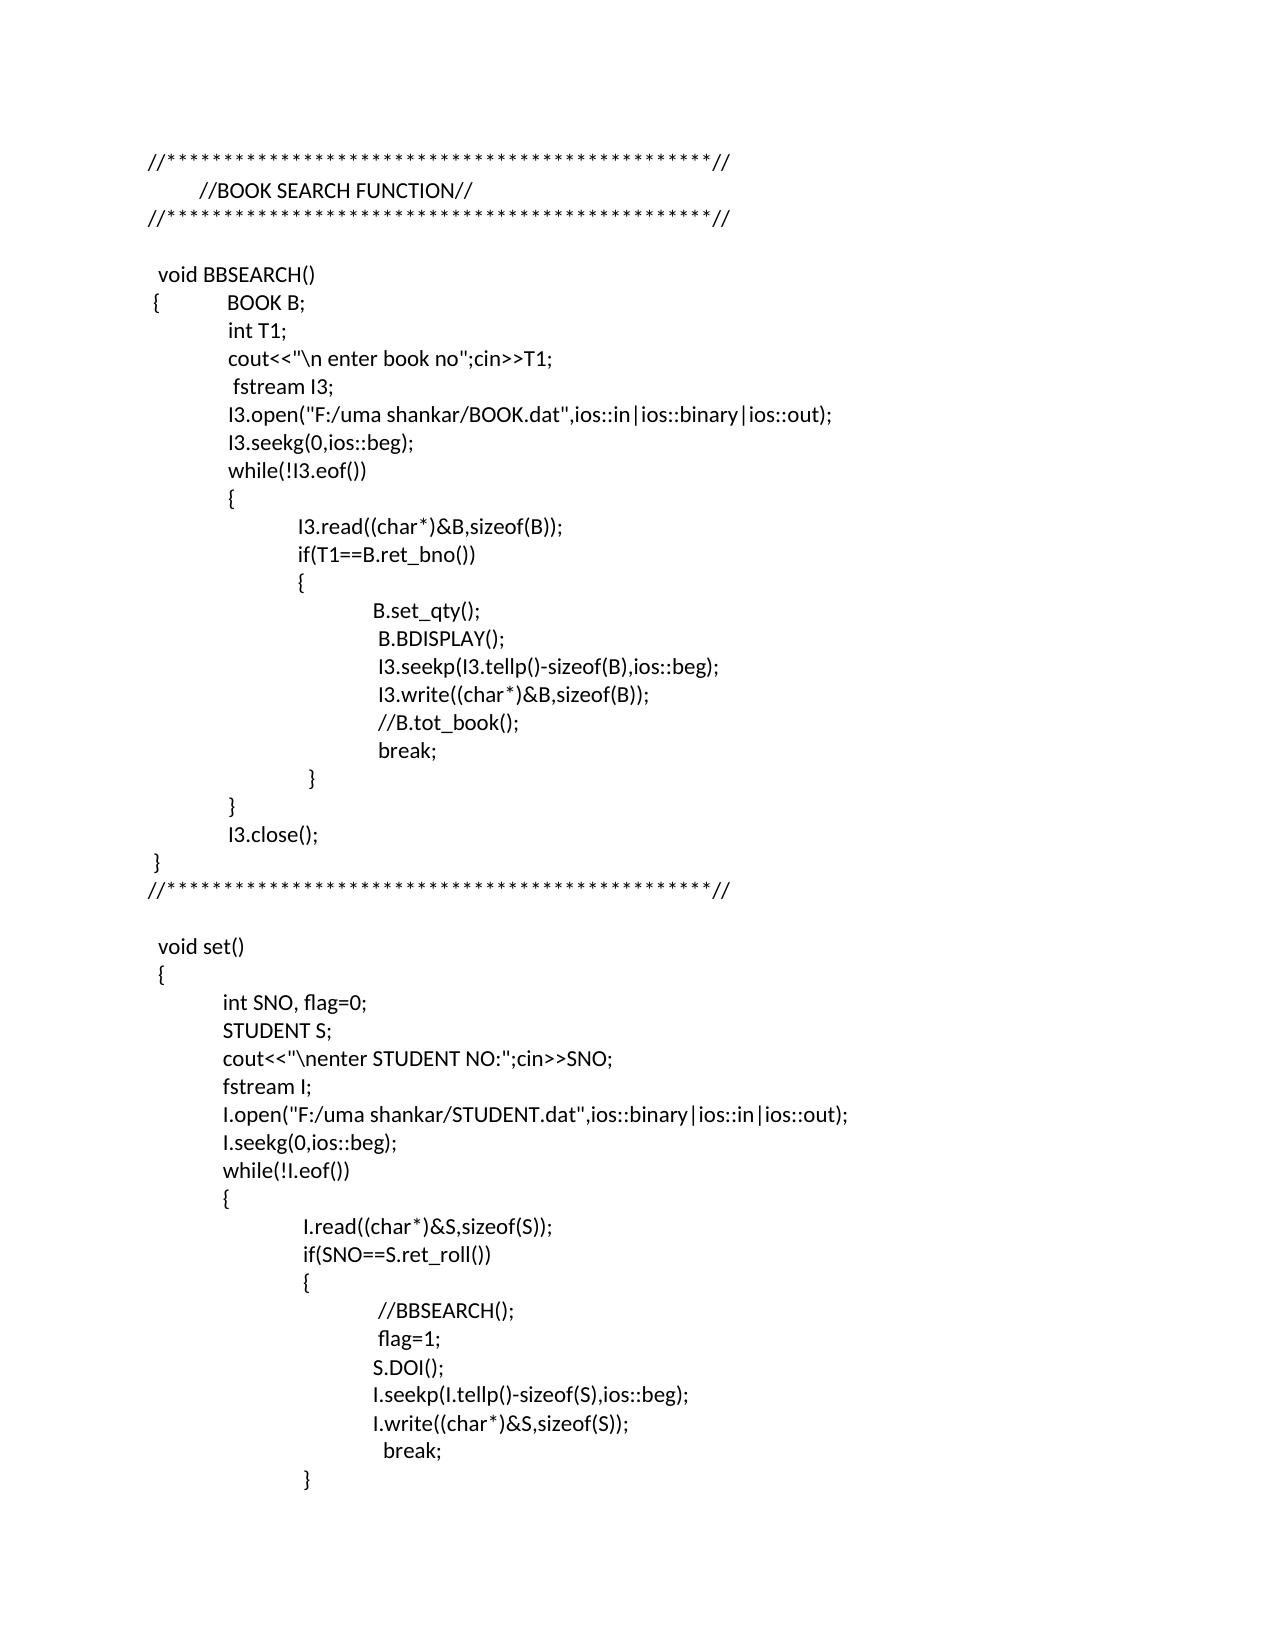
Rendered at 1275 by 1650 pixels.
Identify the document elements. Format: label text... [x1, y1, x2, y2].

text I.open("F:/uma shankar/STUDENT.dat",ios::binary|ios::in|ios::out); [148, 1100, 1127, 1128]
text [148, 148, 1127, 176]
text I.seekp(I.tellp()-sizeof(S),ios::beg); [148, 1381, 1127, 1409]
text I3.write((char*)&B,sizeof(B)); [148, 680, 1127, 708]
text if(SNO==S.ret_roll()) [148, 1241, 1127, 1268]
text { [148, 1184, 1127, 1212]
text fstream I; [148, 1072, 1127, 1100]
text { [148, 1268, 1127, 1297]
text while(!I3.eof()) [148, 456, 1127, 484]
text fstream I3; [148, 372, 1127, 400]
text break; [148, 736, 1127, 764]
text I3.close(); [148, 820, 1127, 848]
text if(T1==B.ret_bno()) [148, 540, 1127, 568]
text void BBSEARCH() [148, 260, 1127, 288]
text { BOOK B; [148, 288, 1127, 316]
text } [148, 792, 1127, 820]
text cout<<"\n enter book no";cin>>T1; [148, 344, 1127, 372]
text //************************************************// [148, 876, 1127, 904]
text void set() [148, 932, 1127, 960]
text //BBSEARCH(); [148, 1297, 1127, 1324]
text } [148, 848, 1127, 876]
text S.DOI(); [148, 1353, 1127, 1381]
text cout<<"\nenter STUDENT NO:";cin>>SNO; [148, 1044, 1127, 1072]
text I3.seekp(I3.tellp()-sizeof(B),ios::beg); [148, 652, 1127, 680]
text I3.read((char*)&B,sizeof(B)); [148, 512, 1127, 540]
text //B.tot_book(); [148, 708, 1127, 736]
text break; [148, 1437, 1127, 1465]
text { [148, 484, 1127, 512]
text B.set_qty(); [148, 596, 1127, 624]
text I3.seekg(0,ios::beg); [148, 428, 1127, 456]
text } [148, 1465, 1127, 1493]
text I.read((char*)&S,sizeof(S)); [148, 1212, 1127, 1241]
text int T1; [148, 316, 1127, 344]
text I3.open("F:/uma shankar/BOOK.dat",ios::in|ios::binary|ios::out); [148, 400, 1127, 428]
text //BOOK SEARCH FUNCTION// [148, 176, 1127, 204]
text B.BDISPLAY(); [148, 624, 1127, 652]
text { [148, 568, 1127, 596]
text I.seekg(0,ios::beg); [148, 1128, 1127, 1156]
text } [148, 764, 1127, 792]
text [148, 204, 1127, 232]
text I.write((char*)&S,sizeof(S)); [148, 1409, 1127, 1437]
text while(!I.eof()) [148, 1156, 1127, 1184]
text { [148, 960, 1127, 988]
text int SNO, flag=0; [148, 988, 1127, 1016]
text STUDENT S; [148, 1016, 1127, 1044]
text flag=1; [148, 1324, 1127, 1353]
